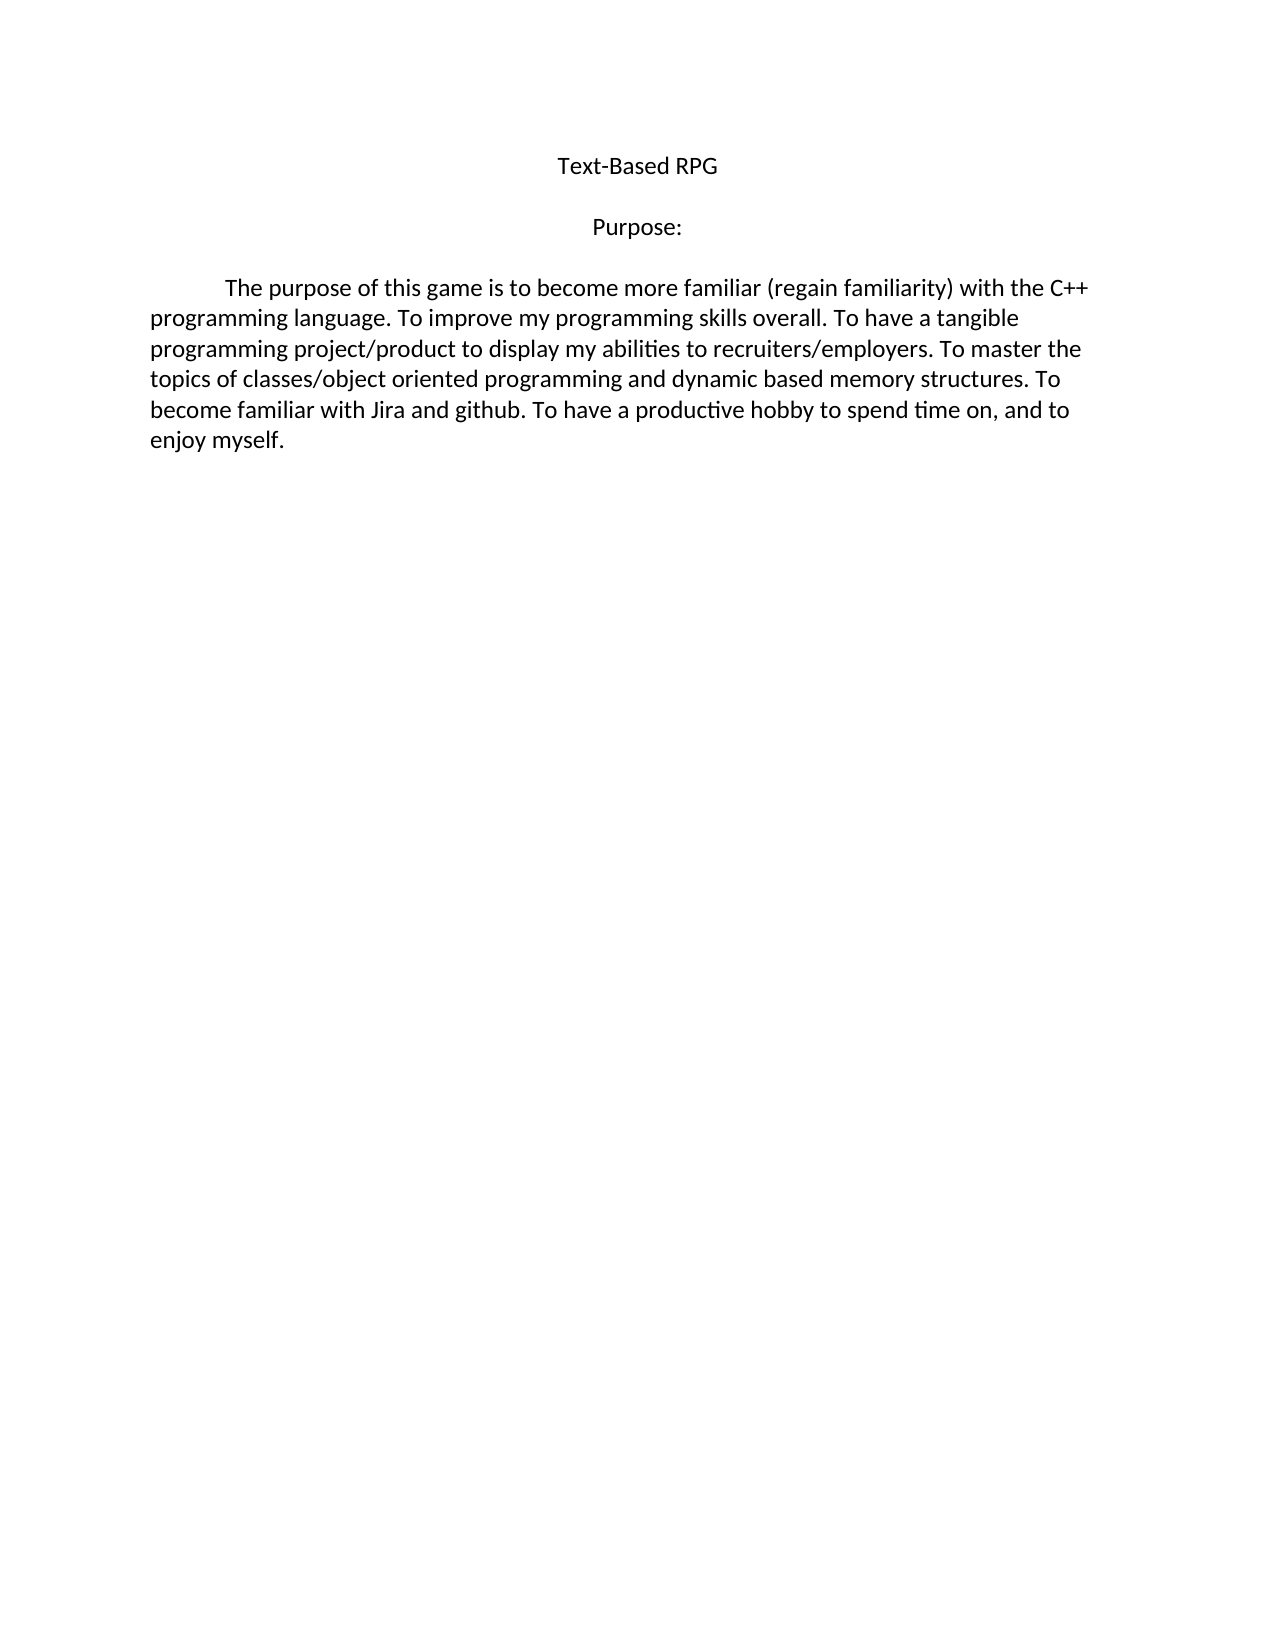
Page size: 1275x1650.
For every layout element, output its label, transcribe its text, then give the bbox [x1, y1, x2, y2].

text Text-Based RPG [150, 150, 1125, 181]
text The purpose of this game is to become more familiar (regain familiarity) with the C++ programming language. To improve my programming skills overall. To have a tangible programming project/product to display my abilities to recruiters/employers. To master the topics of classes/object oriented programming and dynamic based memory structures. To become familiar with Jira and github. To have a productive hobby to spend time on, and to enjoy myself. [150, 272, 1125, 455]
text Purpose: [150, 211, 1125, 242]
